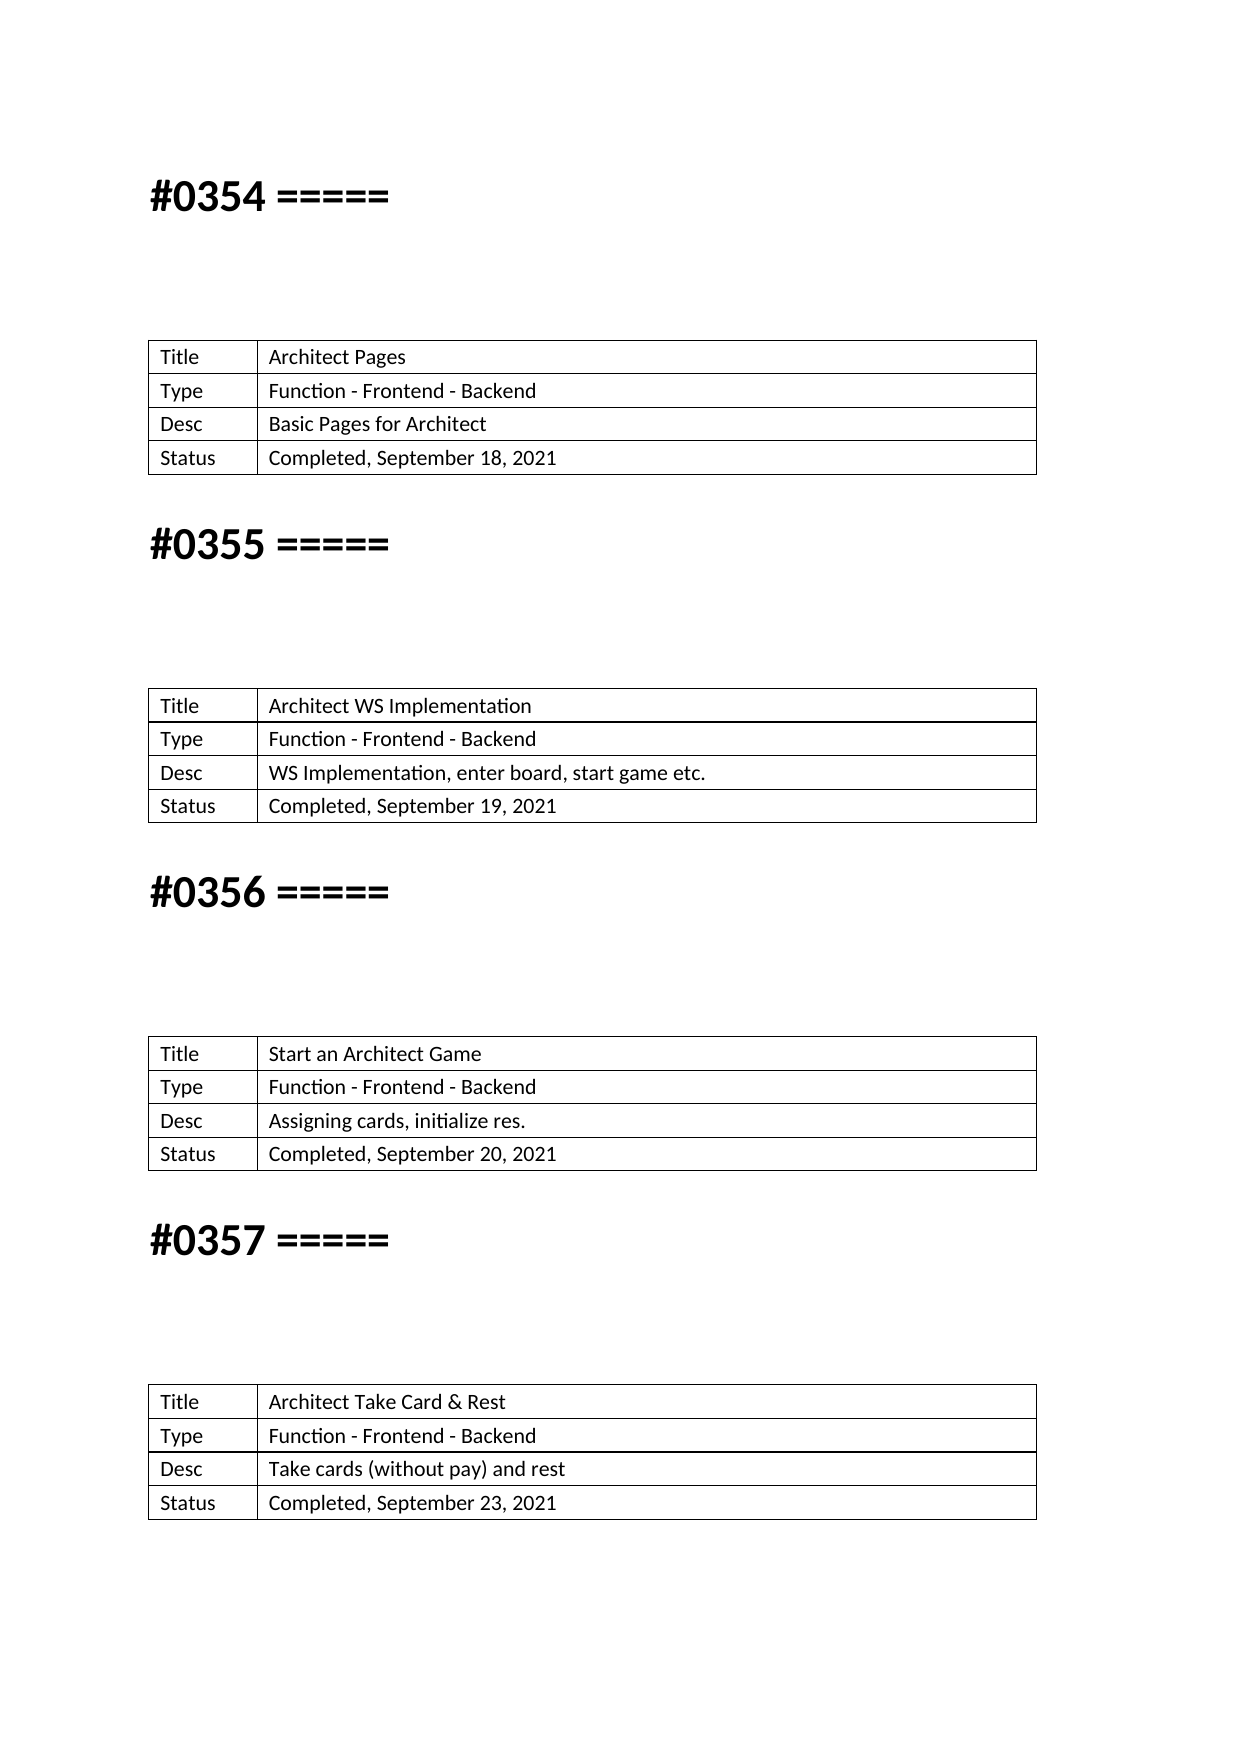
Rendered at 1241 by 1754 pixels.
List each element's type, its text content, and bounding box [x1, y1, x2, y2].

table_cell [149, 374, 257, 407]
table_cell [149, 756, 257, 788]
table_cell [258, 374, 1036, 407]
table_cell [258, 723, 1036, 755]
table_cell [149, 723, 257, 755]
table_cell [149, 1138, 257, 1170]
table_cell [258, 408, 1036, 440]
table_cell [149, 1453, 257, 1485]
text #0354 ===== [150, 162, 1090, 227]
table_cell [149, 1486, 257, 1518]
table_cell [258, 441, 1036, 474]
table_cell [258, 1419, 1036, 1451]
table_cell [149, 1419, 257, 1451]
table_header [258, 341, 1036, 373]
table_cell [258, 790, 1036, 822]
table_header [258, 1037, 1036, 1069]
text #0355 ===== [150, 510, 1090, 575]
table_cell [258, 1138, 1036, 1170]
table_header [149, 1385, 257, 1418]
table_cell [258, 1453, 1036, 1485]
text #0356 ===== [150, 858, 1090, 923]
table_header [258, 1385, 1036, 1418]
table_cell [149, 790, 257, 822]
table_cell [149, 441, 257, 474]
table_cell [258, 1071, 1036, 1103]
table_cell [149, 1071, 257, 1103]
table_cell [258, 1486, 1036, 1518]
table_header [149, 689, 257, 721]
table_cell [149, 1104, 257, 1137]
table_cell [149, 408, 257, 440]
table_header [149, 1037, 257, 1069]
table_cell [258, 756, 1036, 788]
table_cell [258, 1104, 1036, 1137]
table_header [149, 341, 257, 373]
text #0357 ===== [150, 1207, 1090, 1272]
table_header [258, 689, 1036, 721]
